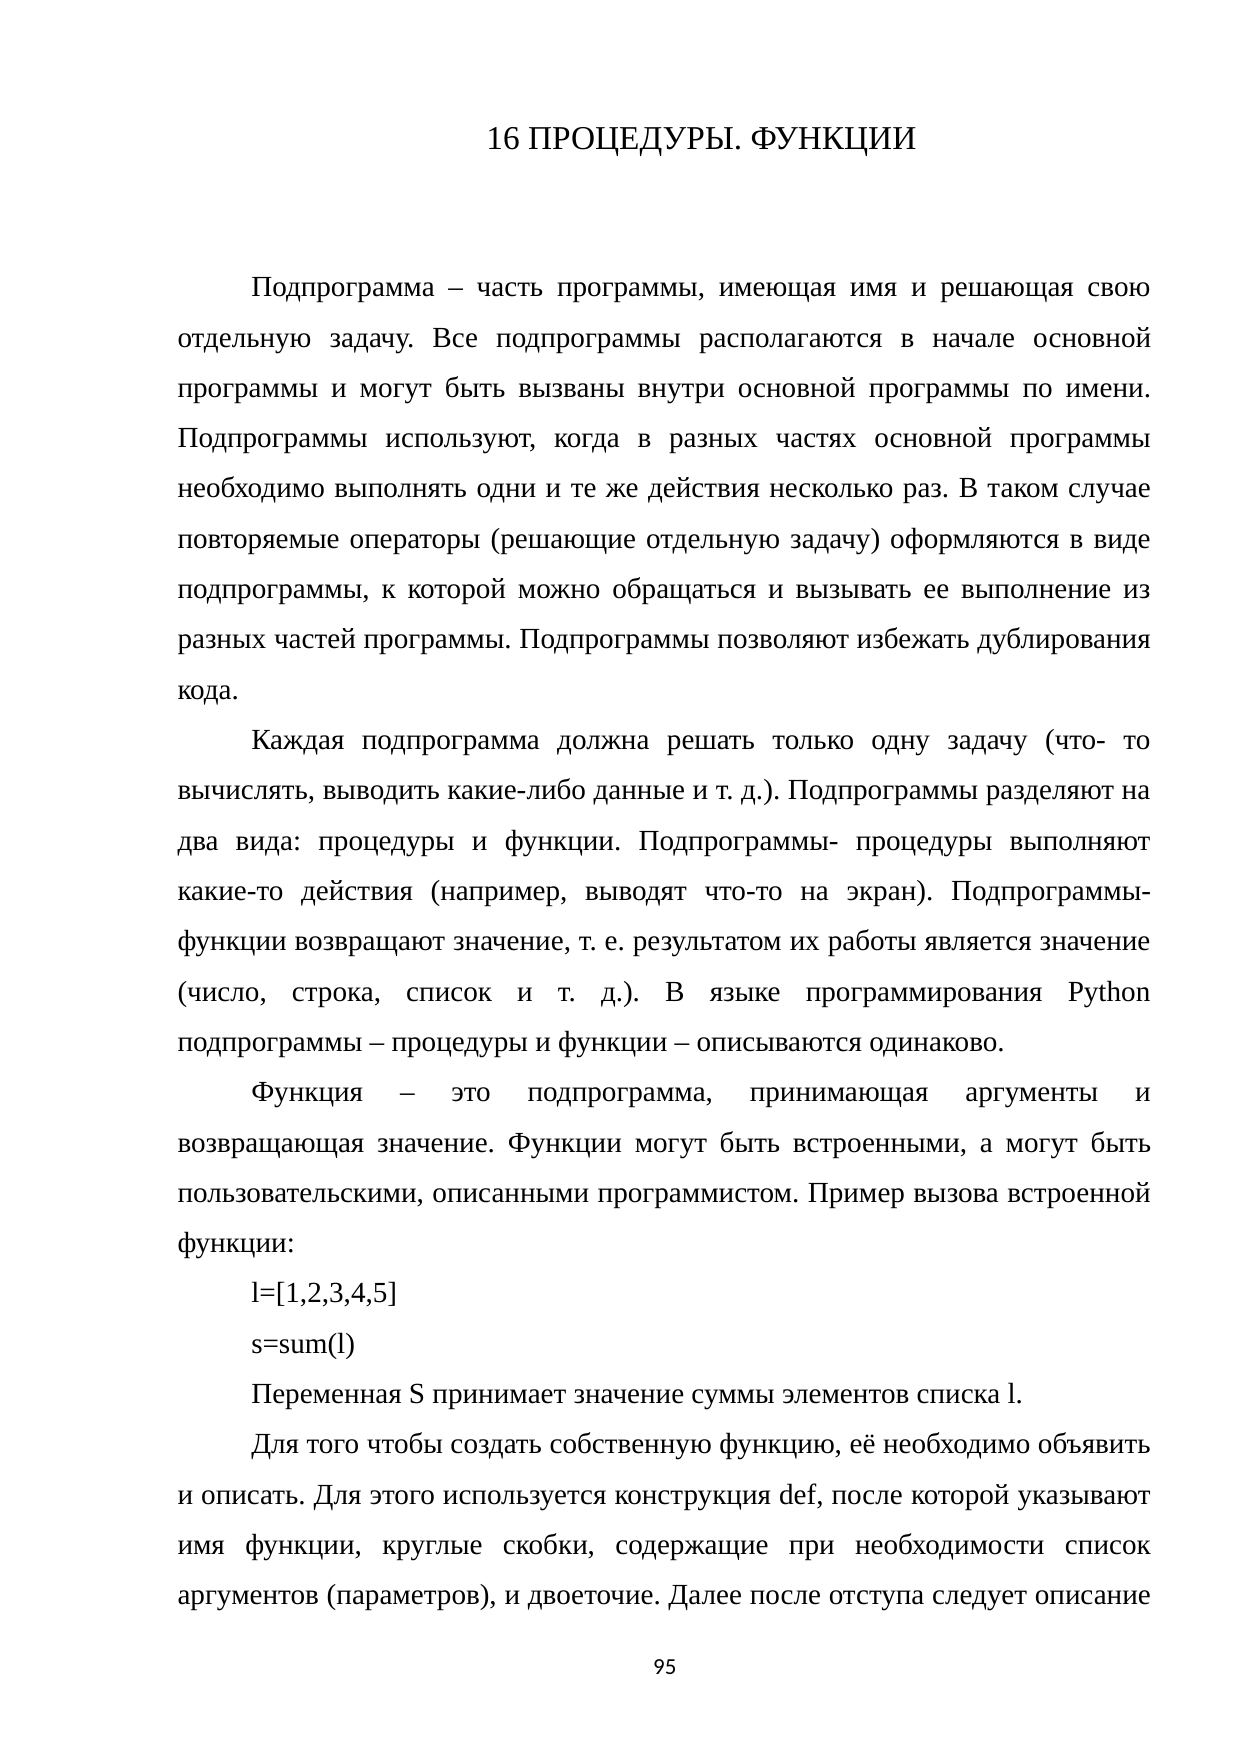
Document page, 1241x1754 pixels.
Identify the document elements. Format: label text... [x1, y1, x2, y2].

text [177, 1427, 1152, 1611]
text s=sum(l) [177, 1326, 1152, 1359]
subtitle 16 ПРОЦЕДУРЫ. ФУНКЦИИ [177, 118, 1152, 156]
text Функция – это подпрограмма, принимающая аргументы и возвращающая значение. Функции могут быть встроенными, а могут быть пользовательскими, описанными программистом. Пример вызова встроенной функции: [177, 1074, 1152, 1259]
text Подпрограмма – часть программы, имеющая имя и решающая свою отдельную задачу. Все подпрограммы располагаются в начале основной программы и могут быть вызваны внутри основной программы по имени. Подпрограммы используют, когда в разных частях основной программы необходимо выполнять одни и те же действия несколько раз. В таком случае повторяемые операторы (решающие отдельную задачу) оформляются в виде подпрограммы, к которой можно обращаться и вызывать ее выполнение из разных частей программы. Подпрограммы позволяют избежать дублирования кода. [177, 269, 1152, 705]
text l=[1,2,3,4,5] [177, 1276, 1152, 1309]
text Каждая подпрограмма должна решать только одну задачу (что- то вычислять, выводить какие-либо данные и т. д.). Подпрограммы разделяют на два вида: процедуры и функции. Подпрограммы- процедуры выполняют какие-то действия (например, выводят что-то на экран). Подпрограммы-функции возвращают значение, т. е. результатом их работы является значение (число, строка, список и т. д.). В языке программирования Python подпрограммы – процедуры и функции – описываются одинаково. [177, 722, 1152, 1058]
text Переменная S принимает значение суммы элементов списка l. [177, 1376, 1152, 1410]
